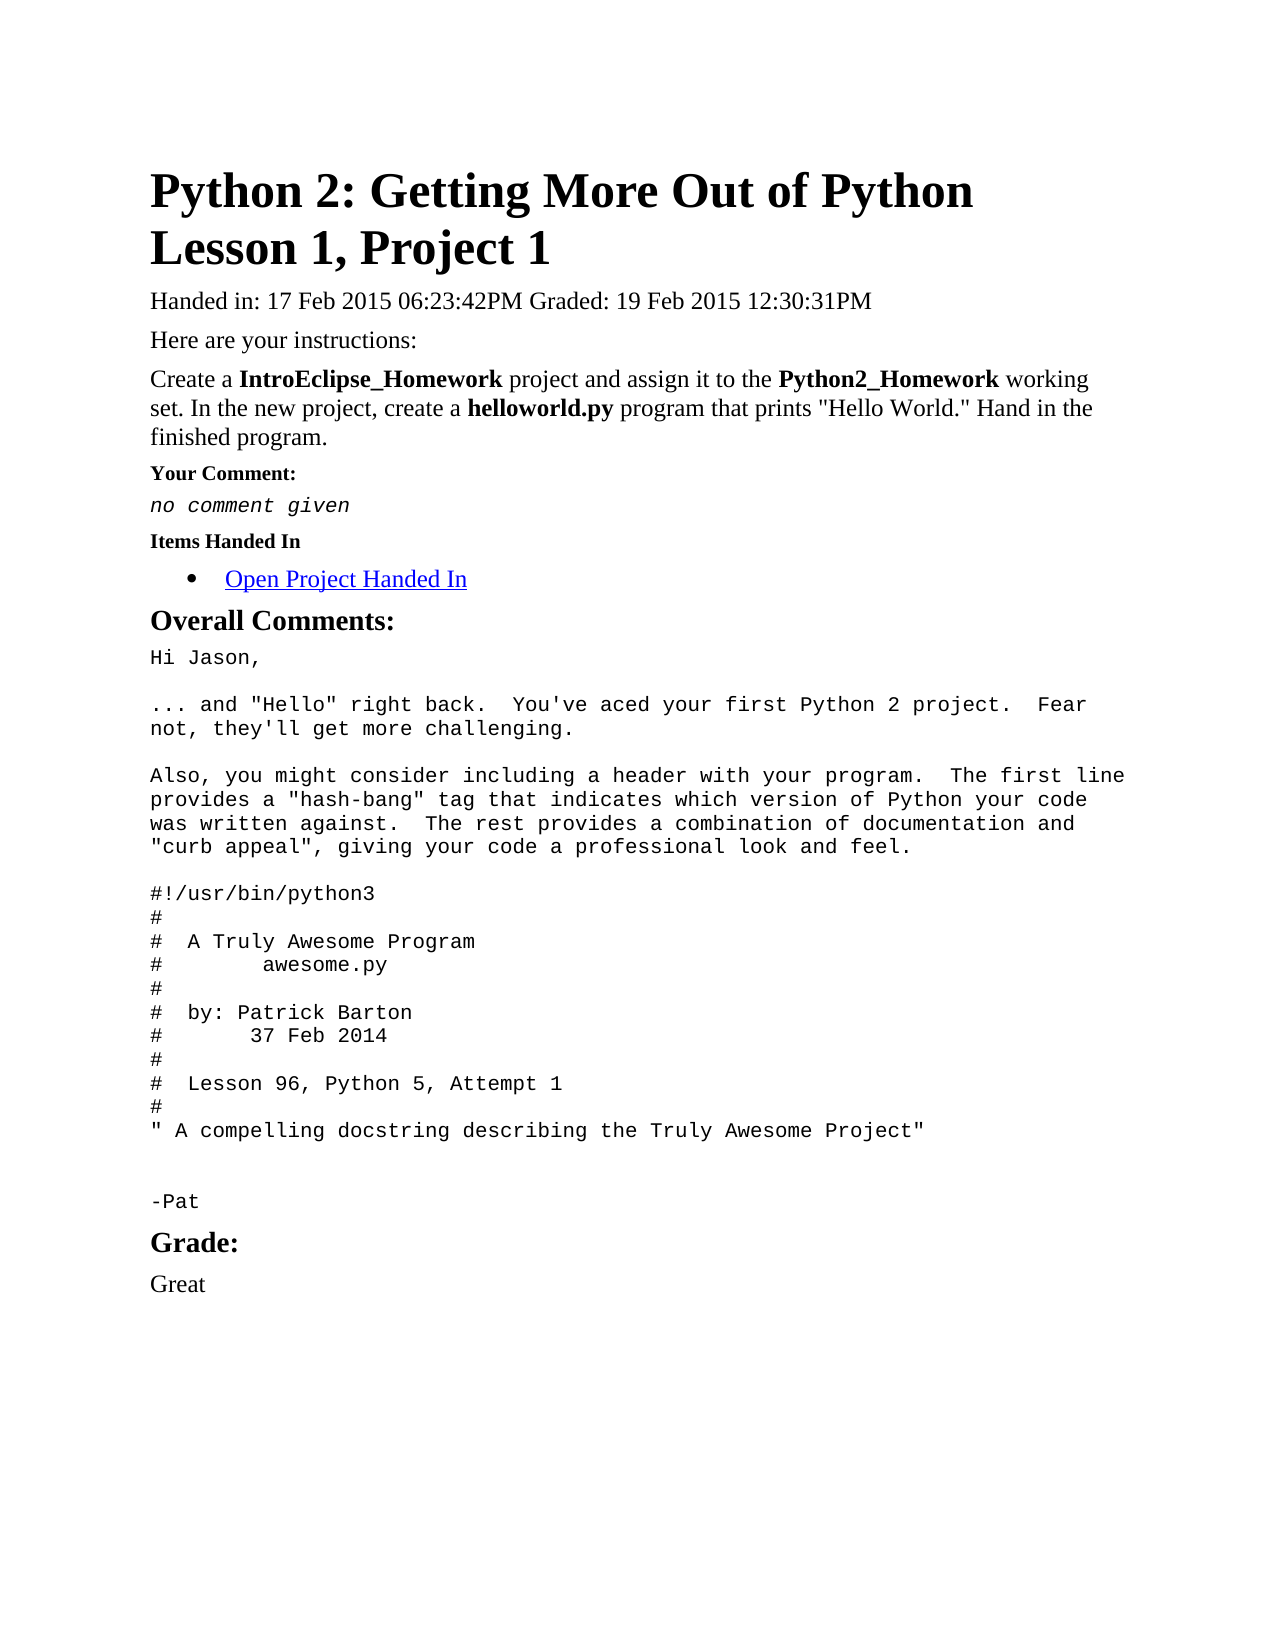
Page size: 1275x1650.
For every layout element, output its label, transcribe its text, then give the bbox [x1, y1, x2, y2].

text -Pat [150, 1191, 1125, 1214]
list Open Project Handed In [187, 564, 1125, 593]
text # [150, 1049, 1125, 1073]
text #!/usr/bin/python3 [150, 883, 1125, 907]
text no comment given [150, 495, 1125, 519]
text Overall Comments: [150, 603, 1125, 637]
text # awesome.py [150, 954, 1125, 978]
text Handed in: 17 Feb 2015 06:23:42PM Graded: 19 Feb 2015 12:30:31PM [150, 286, 1125, 314]
text Hi Jason, [150, 647, 1125, 671]
text Items Handed In [150, 529, 1125, 553]
text ... and "Hello" right back. You've aced your first Python 2 project. Fear not, they'll get more challenging. [150, 694, 1125, 742]
text # [150, 907, 1125, 931]
text Here are your instructions: [150, 325, 1125, 354]
text # A Truly Awesome Program [150, 931, 1125, 954]
text # Lesson 96, Python 5, Attempt 1 [150, 1073, 1125, 1096]
text # by: Patrick Barton [150, 1002, 1125, 1025]
text Also, you might consider including a header with your program. The first line provides a "hash-bang" tag that indicates which version of Python your code was written against. The rest provides a combination of documentation and "curb appeal", giving your code a professional look and feel. [150, 765, 1125, 860]
text # 37 Feb 2014 [150, 1025, 1125, 1049]
text " A compelling docstring describing the Truly Awesome Project" [150, 1120, 1125, 1143]
text Great [150, 1269, 1125, 1298]
text Create a IntroEclipse_Homework project and assign it to the Python2_Homework working set. In the new project, create a helloworld.py program that prints "Hello World." Hand in the finished program. [150, 364, 1125, 450]
text # [150, 1096, 1125, 1120]
text # [150, 978, 1125, 1002]
text Python 2: Getting More Out of Python Lesson 1, Project 1 [150, 160, 1125, 275]
text Grade: [150, 1225, 1125, 1258]
text Your Comment: [150, 461, 1125, 485]
